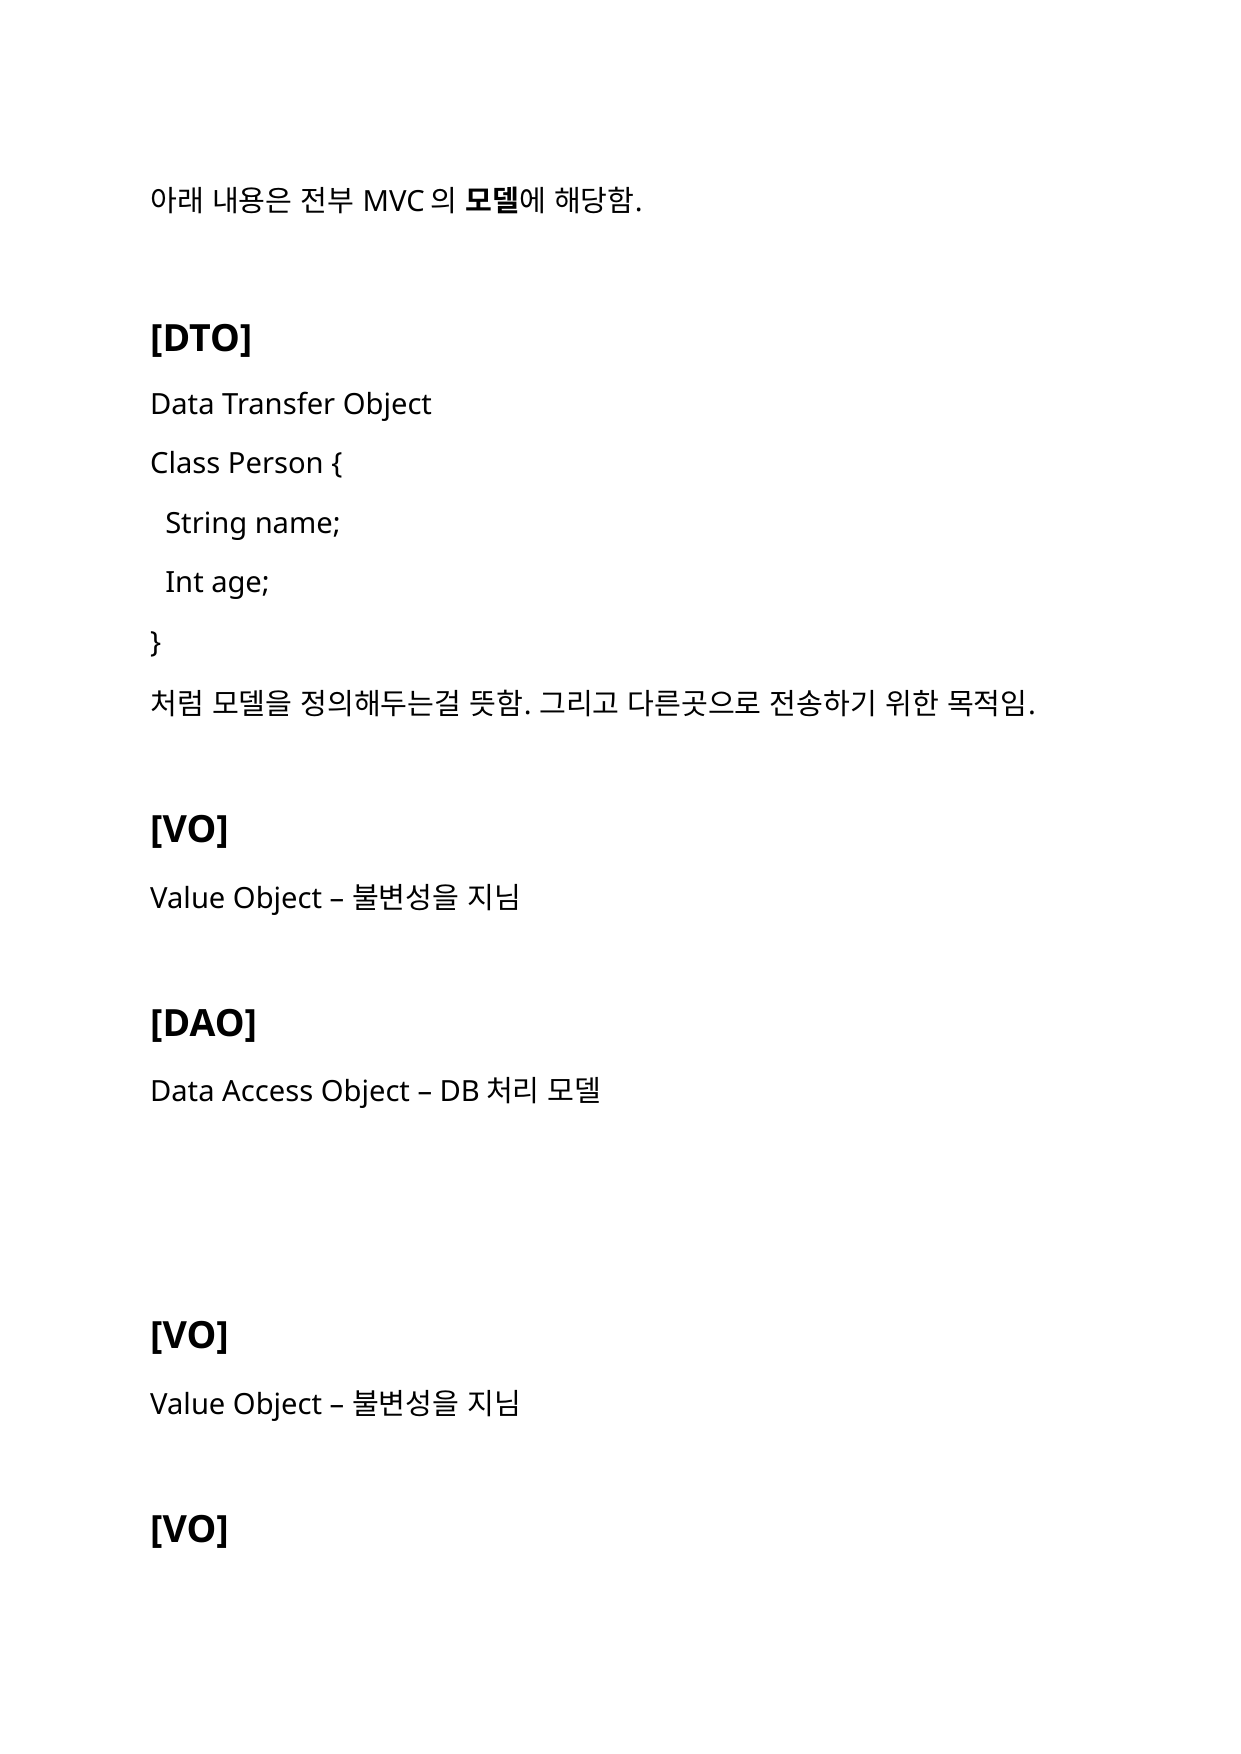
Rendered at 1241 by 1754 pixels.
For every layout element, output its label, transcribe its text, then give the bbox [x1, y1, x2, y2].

text [VO] [150, 802, 1090, 853]
text 아래 내용은 전부 MVC의 모델에 해당함. [150, 177, 1090, 219]
text Int age; [150, 562, 1090, 601]
text Data Transfer Object [150, 383, 1090, 423]
text } [150, 621, 1090, 661]
text Value Object – 불변성을 지님 [150, 1380, 1090, 1423]
text [DTO] [150, 311, 1090, 362]
text Class Person { [150, 443, 1090, 482]
text [VO] [150, 1309, 1090, 1360]
text [VO] [150, 1502, 1090, 1553]
text Value Object – 불변성을 지님 [150, 874, 1090, 917]
text [DAO] [150, 996, 1090, 1047]
text String name; [150, 502, 1090, 542]
text 처럼 모델을 정의해두는걸 뜻함. 그리고 다른곳으로 전송하기 위한 목적임. [150, 681, 1090, 723]
text Data Access Object – DB처리 모델 [150, 1068, 1090, 1110]
